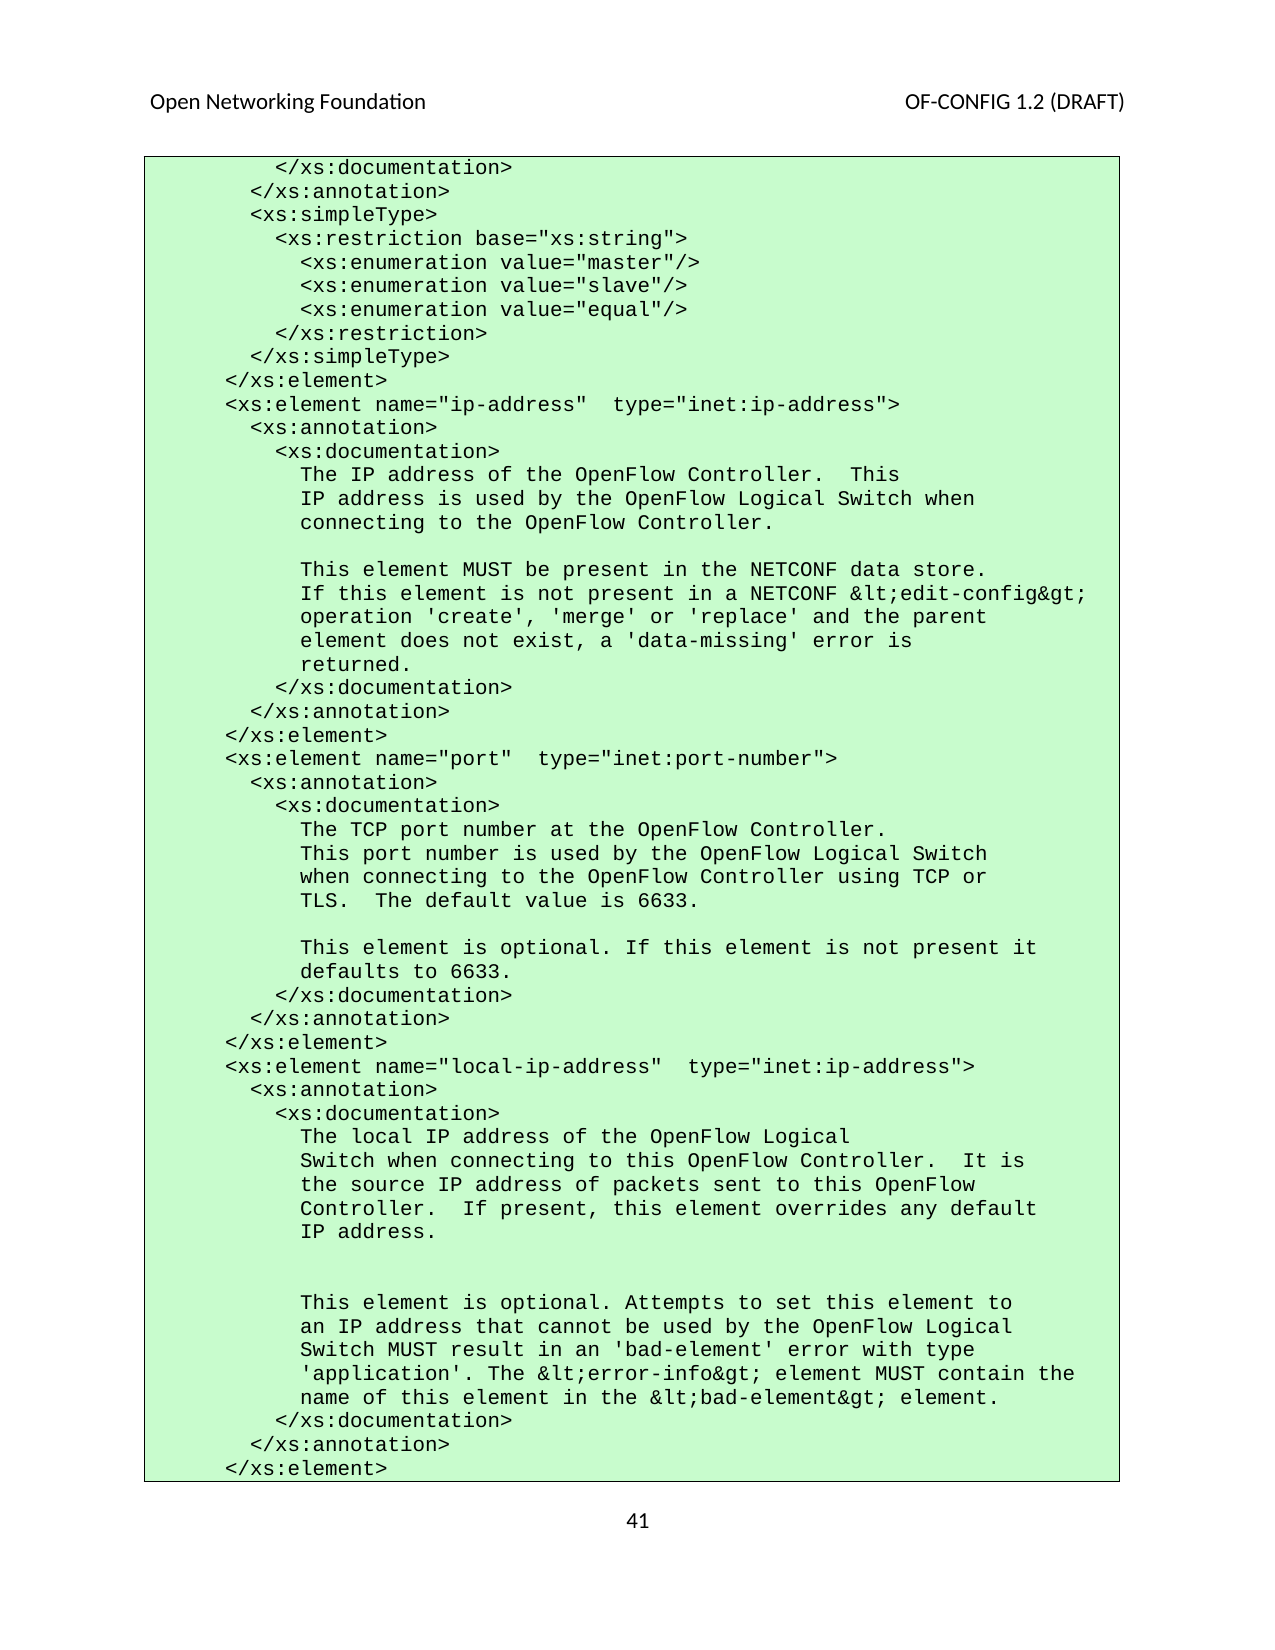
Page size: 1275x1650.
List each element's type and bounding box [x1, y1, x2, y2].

table_header [145, 157, 1119, 1481]
